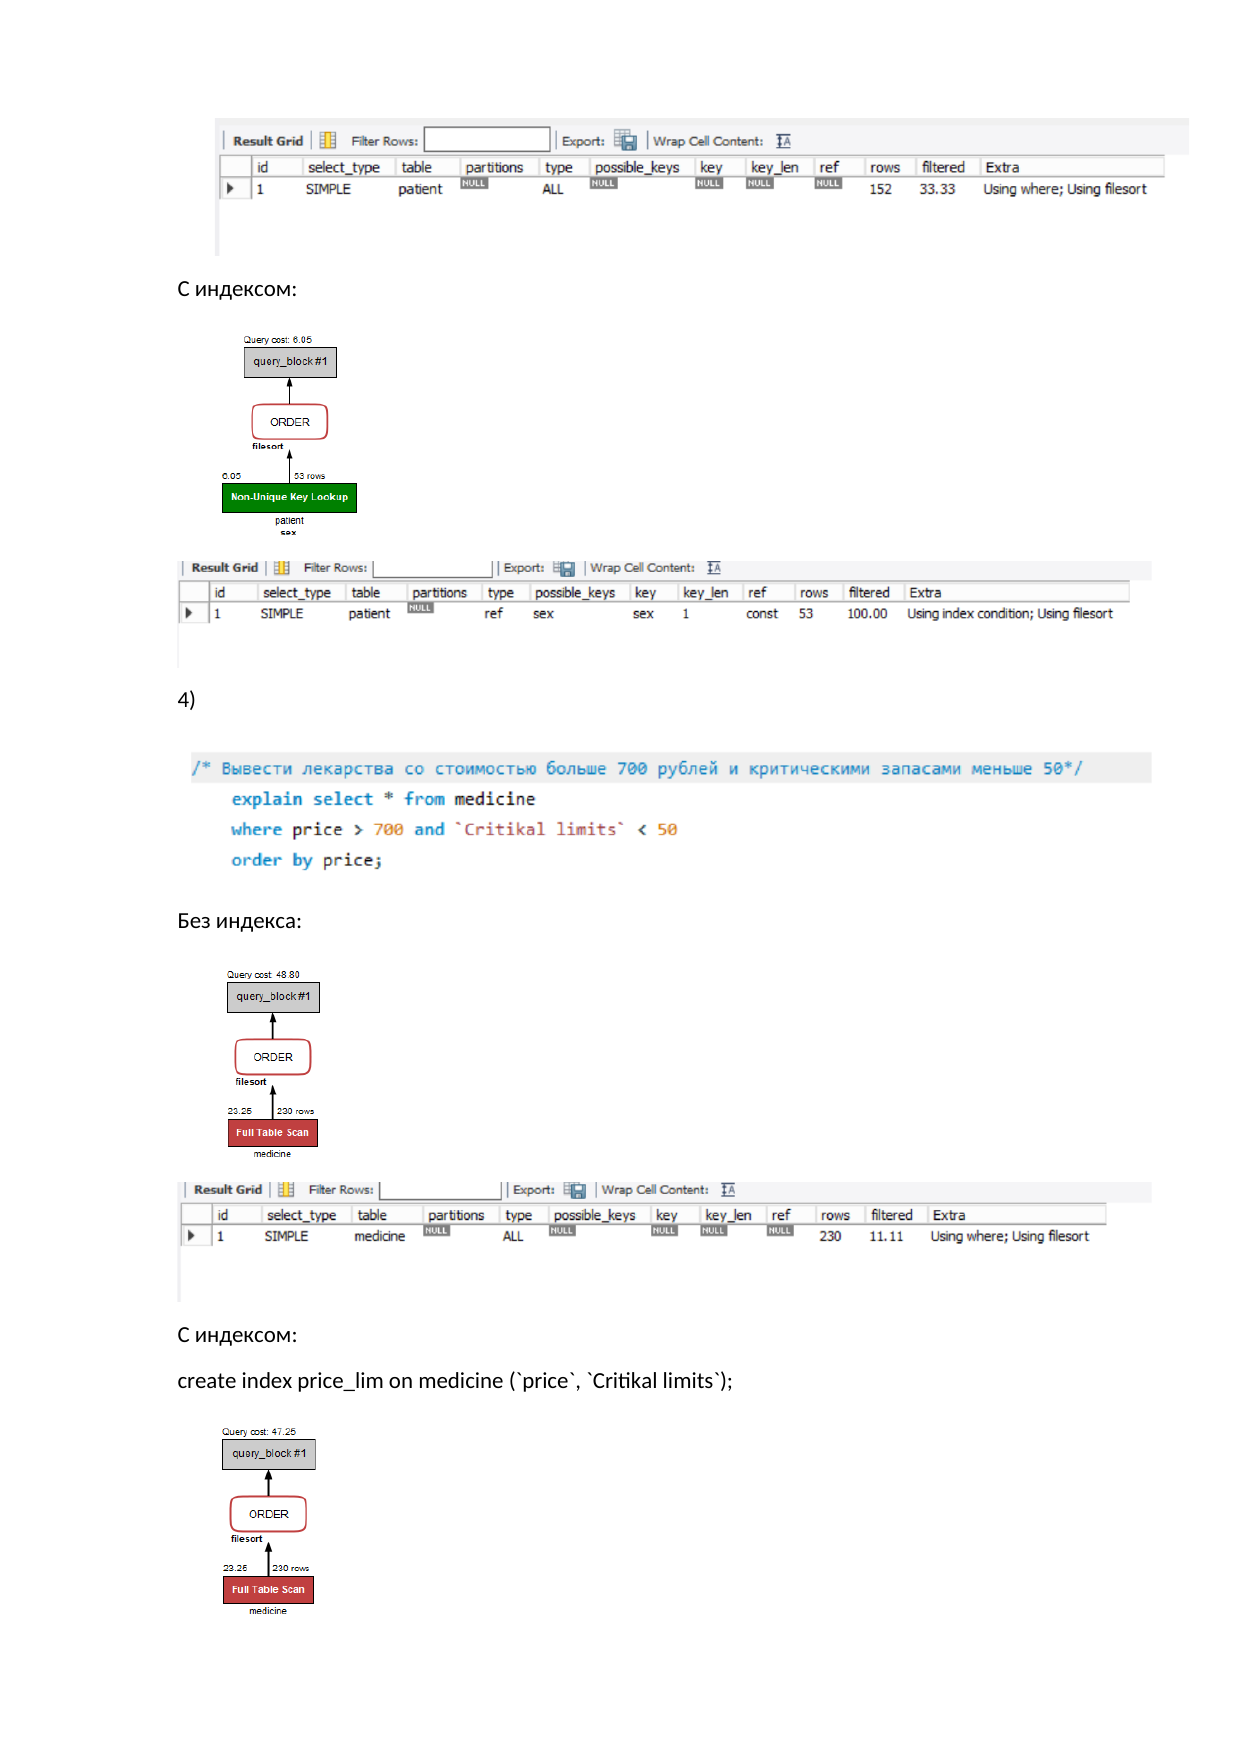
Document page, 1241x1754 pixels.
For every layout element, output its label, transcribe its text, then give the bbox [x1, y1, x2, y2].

text C индексом: [177, 1320, 1152, 1348]
picture [177, 1182, 1152, 1302]
text C индексом: [177, 274, 1152, 302]
picture [177, 561, 1152, 668]
text Без индекса: [177, 907, 1152, 935]
text create index price_lim on medicine (`price`, `Critikal limits`); [177, 1366, 1152, 1394]
picture [177, 1411, 350, 1631]
picture [177, 319, 388, 543]
picture [177, 952, 374, 1165]
text 4) [177, 686, 1152, 713]
picture [214, 118, 1190, 256]
picture [177, 731, 1152, 889]
